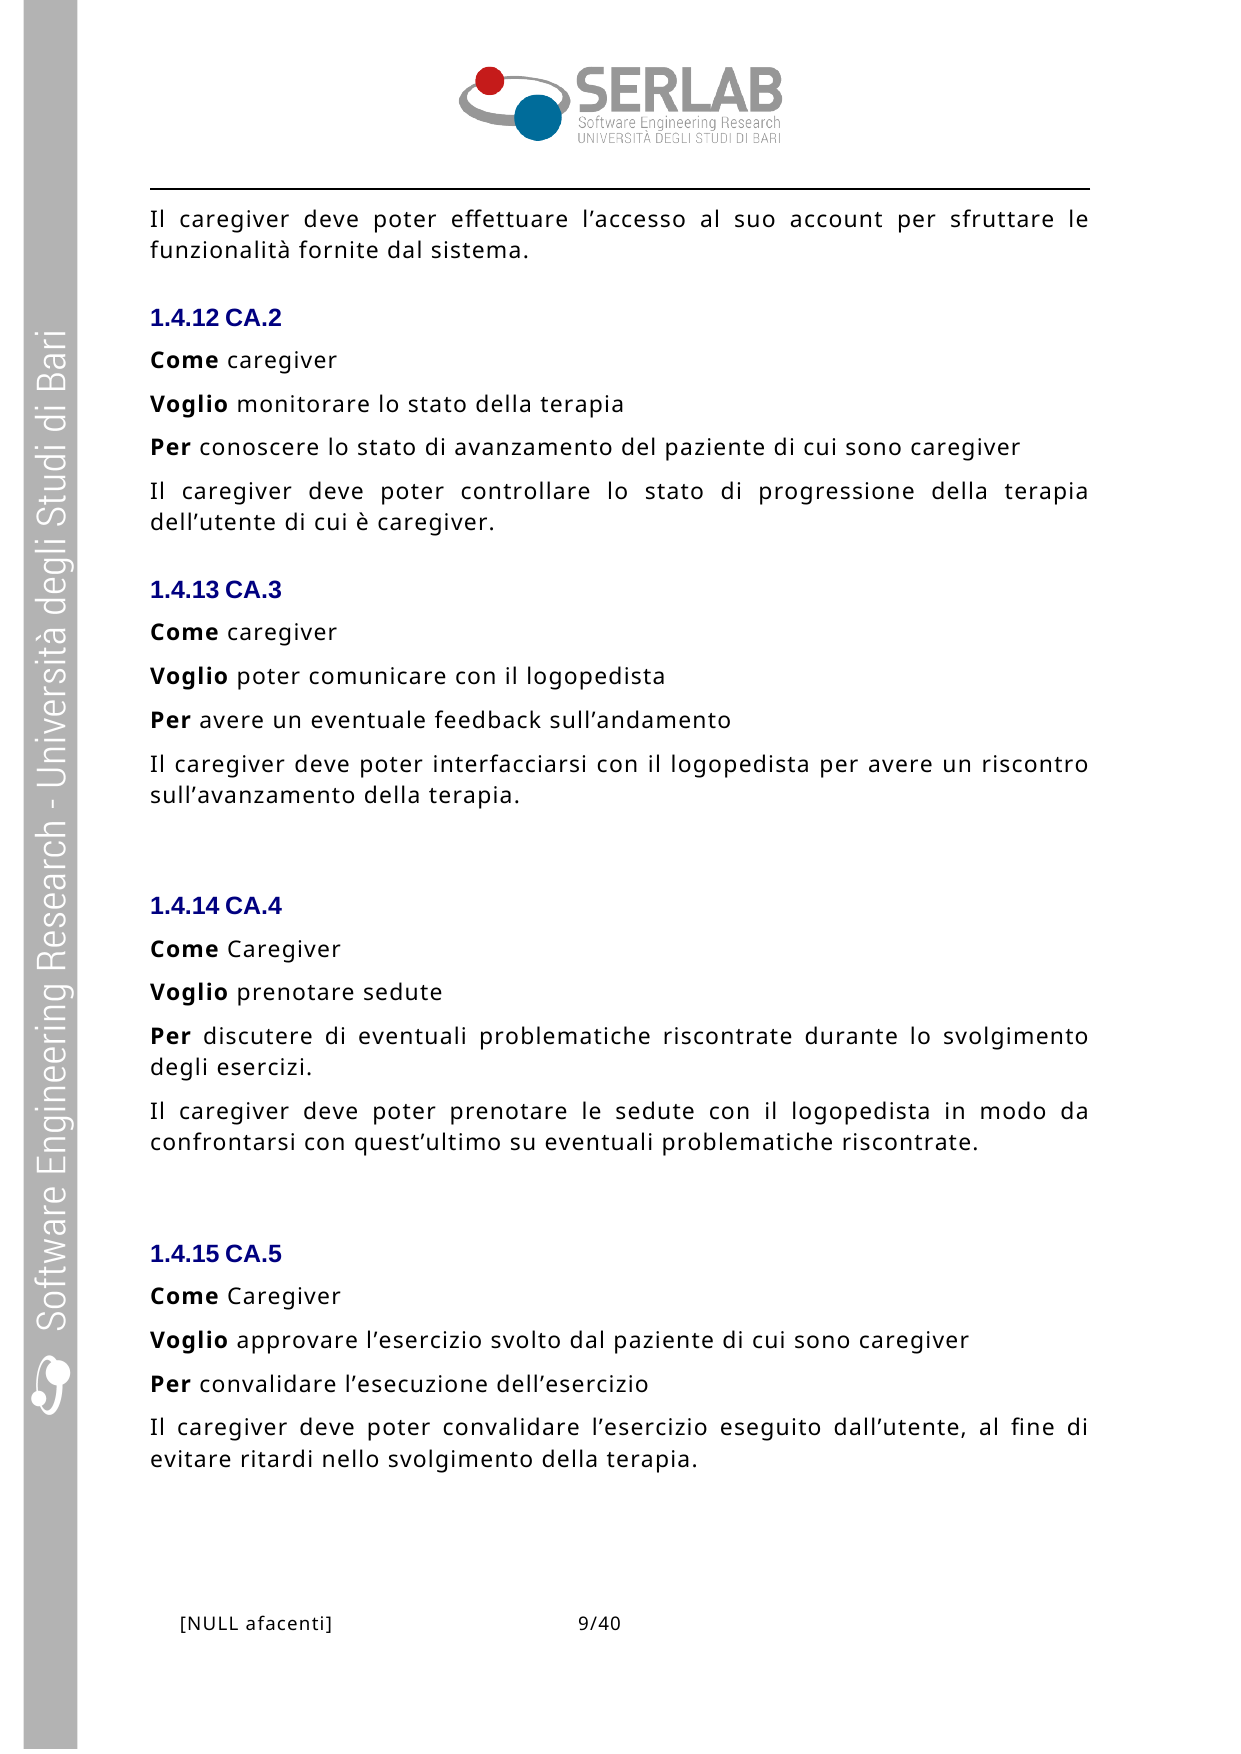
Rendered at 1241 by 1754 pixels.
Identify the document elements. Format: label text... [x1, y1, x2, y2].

text Come Caregiver [150, 1280, 1090, 1311]
text Il caregiver deve poter controllare lo stato di progressione della terapia dell’utente di cui è caregiver. [150, 475, 1090, 537]
text Come Caregiver [150, 932, 1090, 964]
text Voglio prenotare sedute [150, 976, 1090, 1007]
subtitle CA.2 [150, 302, 1090, 331]
text Il caregiver deve poter convalidare l’esercizio eseguito dall’utente, al fine di evitare ritardi nello svolgimento della terapia. [150, 1411, 1090, 1474]
text Per discutere di eventuali problematiche riscontrate durante lo svolgimento degli esercizi. [150, 1020, 1090, 1082]
subtitle CA.4 [150, 891, 1090, 920]
picture [455, 65, 785, 145]
text Per avere un eventuale feedback sull’andamento [150, 704, 1090, 735]
text Come caregiver [150, 344, 1090, 375]
picture [23, 0, 78, 1749]
text Voglio approvare l’esercizio svolto dal paziente di cui sono caregiver [150, 1324, 1090, 1355]
text Il caregiver deve poter interfacciarsi con il logopedista per avere un riscontro sull’avanzamento della terapia. [150, 747, 1090, 810]
subtitle CA.3 [150, 575, 1090, 604]
text Voglio monitorare lo stato della terapia [150, 387, 1090, 419]
text Il caregiver deve poter prenotare le sedute con il logopedista in modo da confrontarsi con quest’ultimo su eventuali problematiche riscontrate. [150, 1095, 1090, 1157]
subtitle CA.5 [150, 1239, 1090, 1267]
text Per convalidare l’esecuzione dell’esercizio [150, 1367, 1090, 1399]
text Voglio poter comunicare con il logopedista [150, 660, 1090, 691]
text Il caregiver deve poter effettuare l’accesso al suo account per sfruttare le funzionalità fornite dal sistema. [150, 202, 1090, 265]
text Per conoscere lo stato di avanzamento del paziente di cui sono caregiver [150, 431, 1090, 462]
text Come caregiver [150, 616, 1090, 647]
